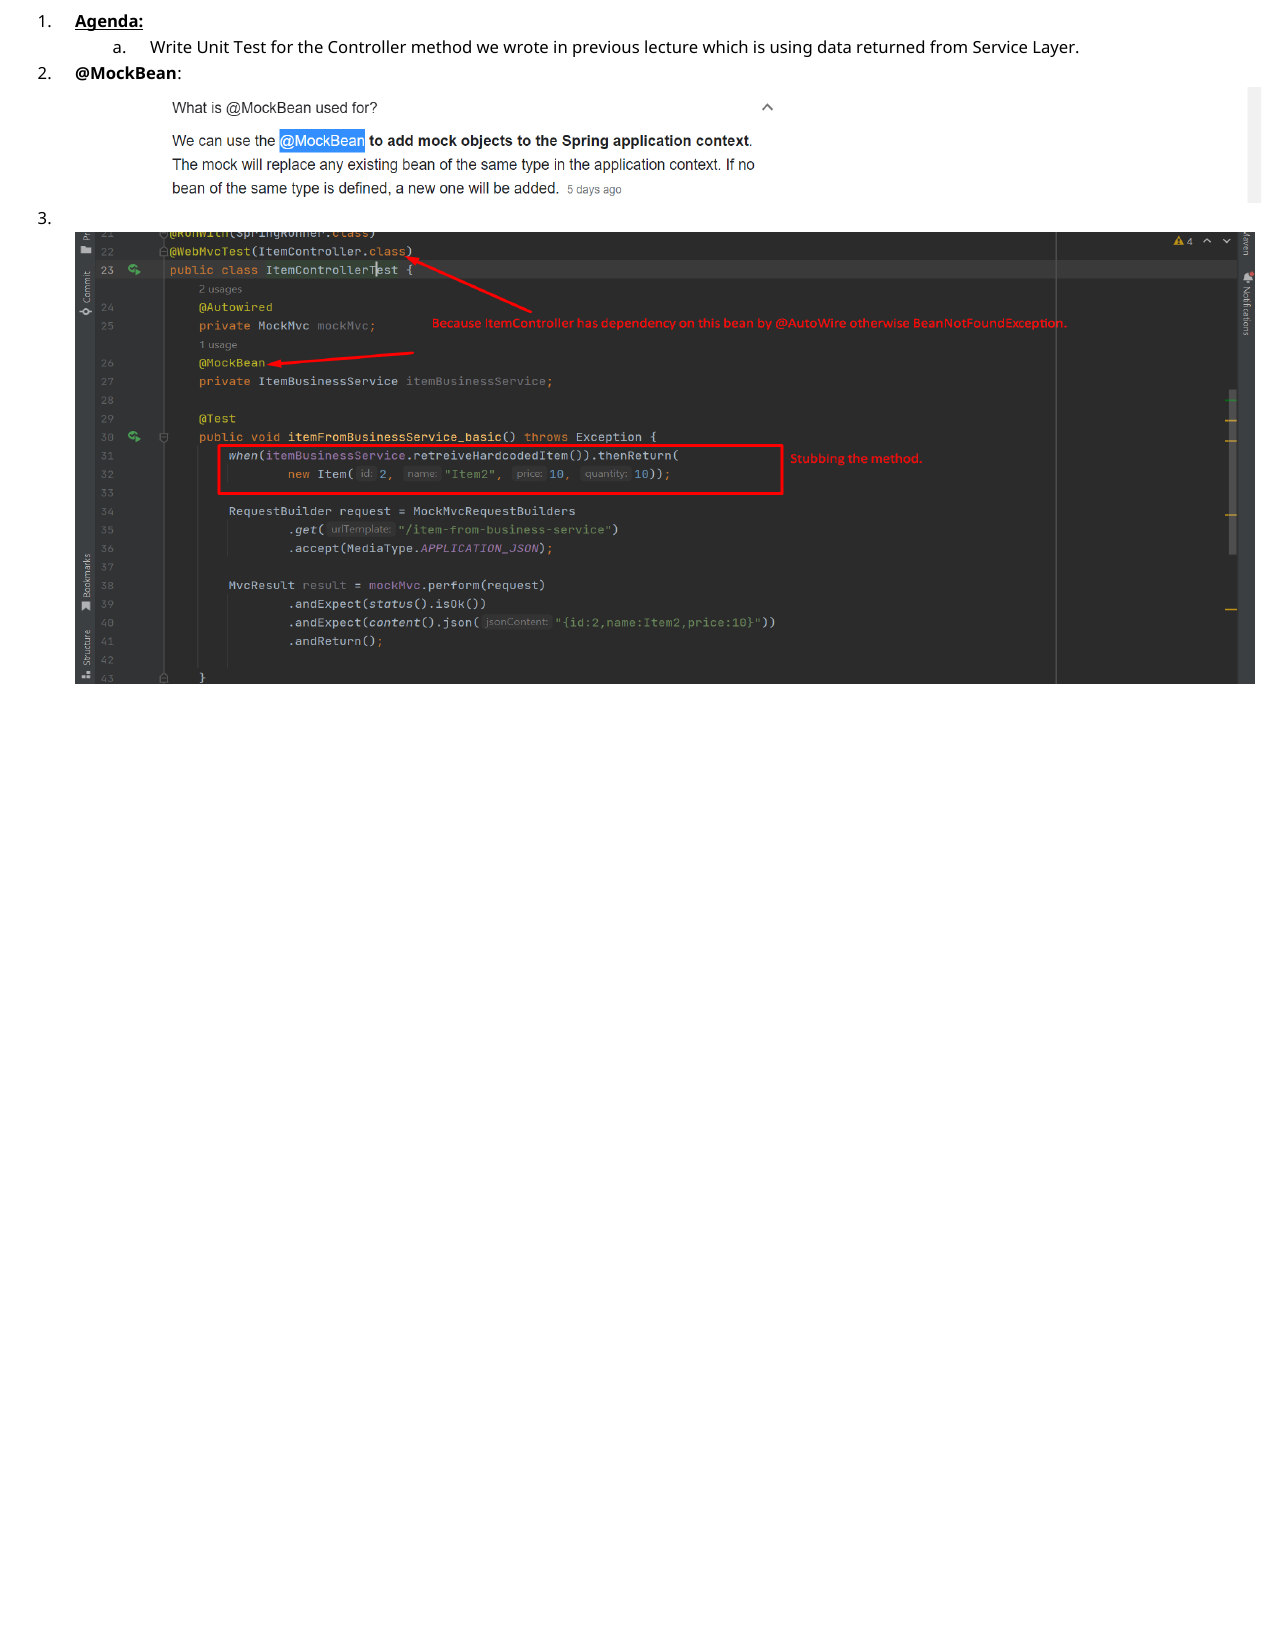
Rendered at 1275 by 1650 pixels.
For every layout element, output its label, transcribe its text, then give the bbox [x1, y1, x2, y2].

picture [75, 232, 1255, 684]
list Agenda: [37, 9, 1255, 32]
list Write Unit Test for the Controller method we wrote in previous lecture which is using data returned from Service Layer. [112, 35, 1255, 58]
picture [75, 87, 1262, 203]
